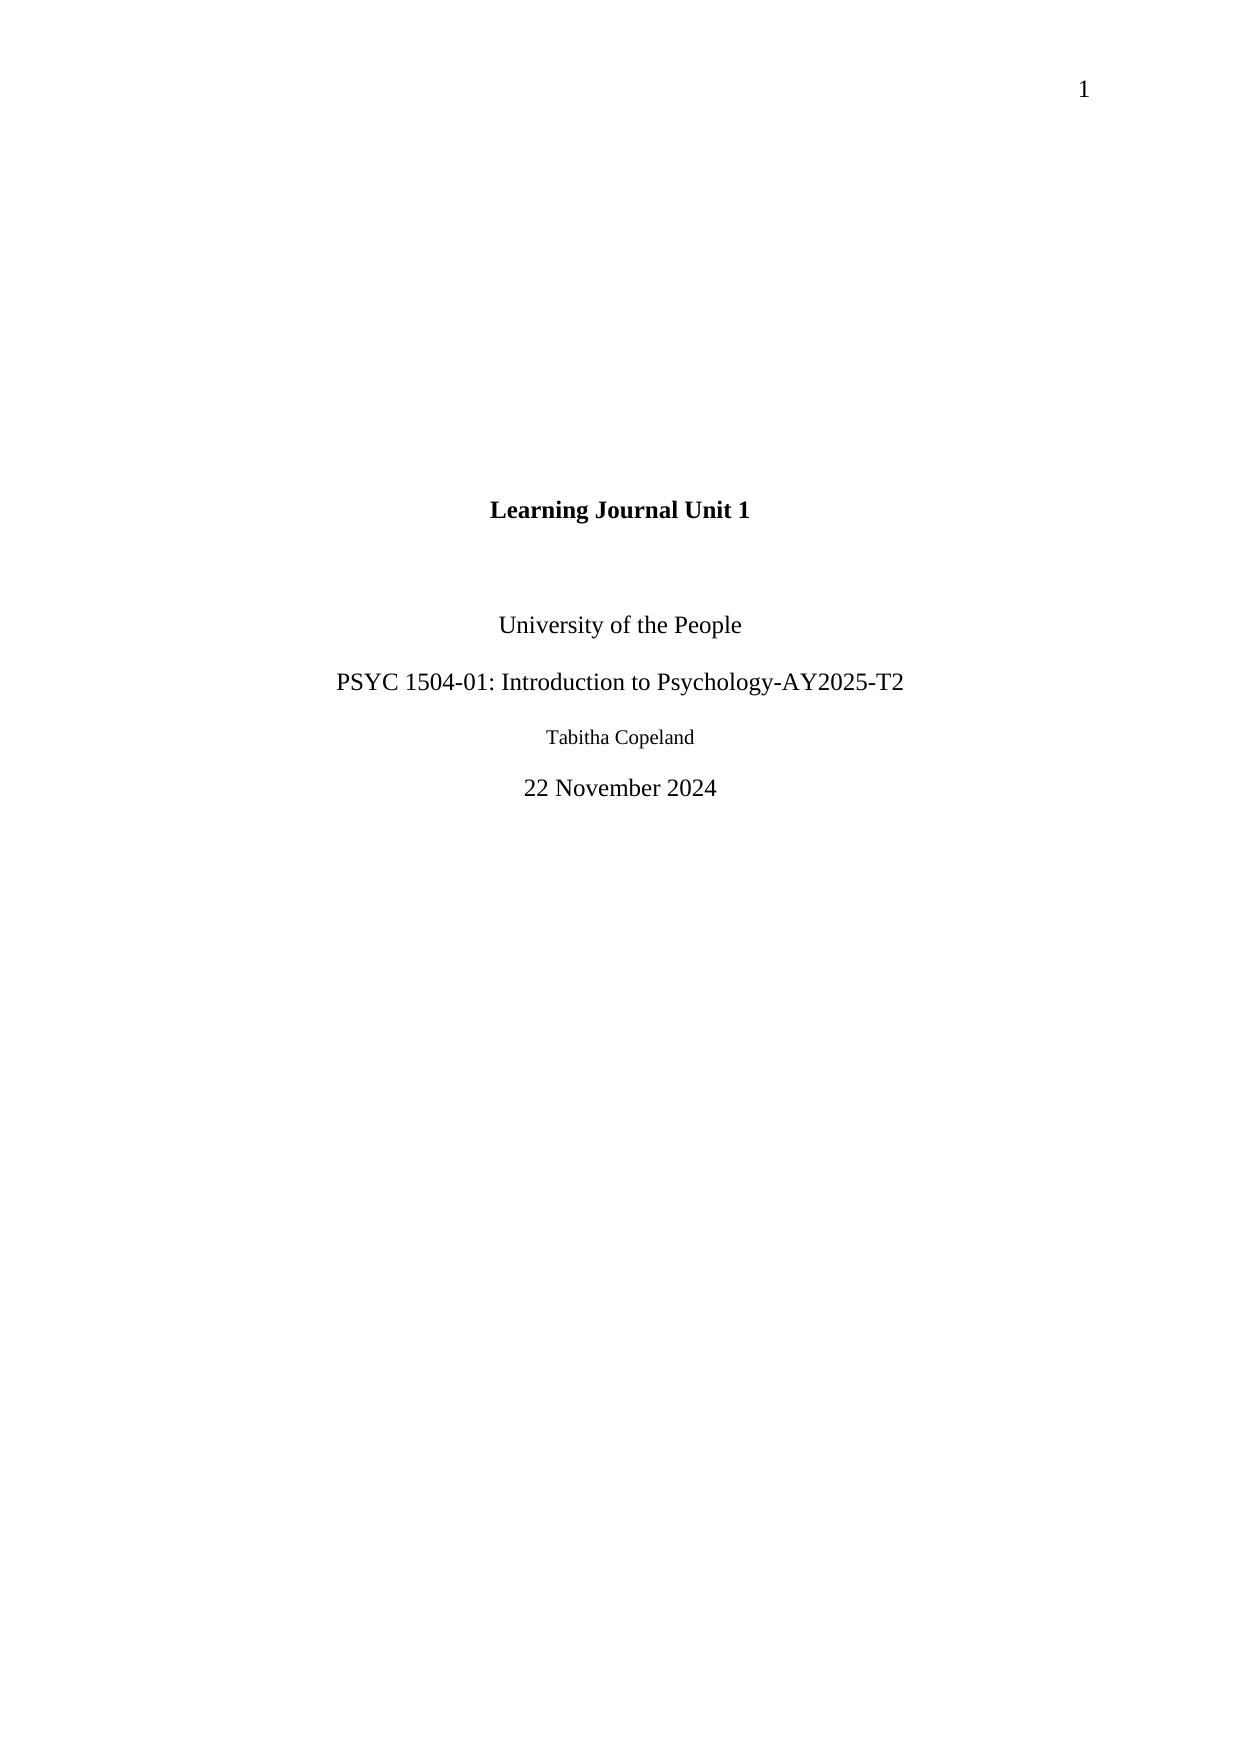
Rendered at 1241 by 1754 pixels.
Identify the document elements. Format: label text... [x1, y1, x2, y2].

text 22 November 2024 [150, 773, 1090, 802]
text PSYC 1504-01: Introduction to Psychology-AY2025-T2 [150, 667, 1090, 696]
text Learning Journal Unit 1 [150, 495, 1090, 524]
text University of the People [150, 610, 1090, 639]
text Tabitha Copeland [150, 725, 1090, 749]
